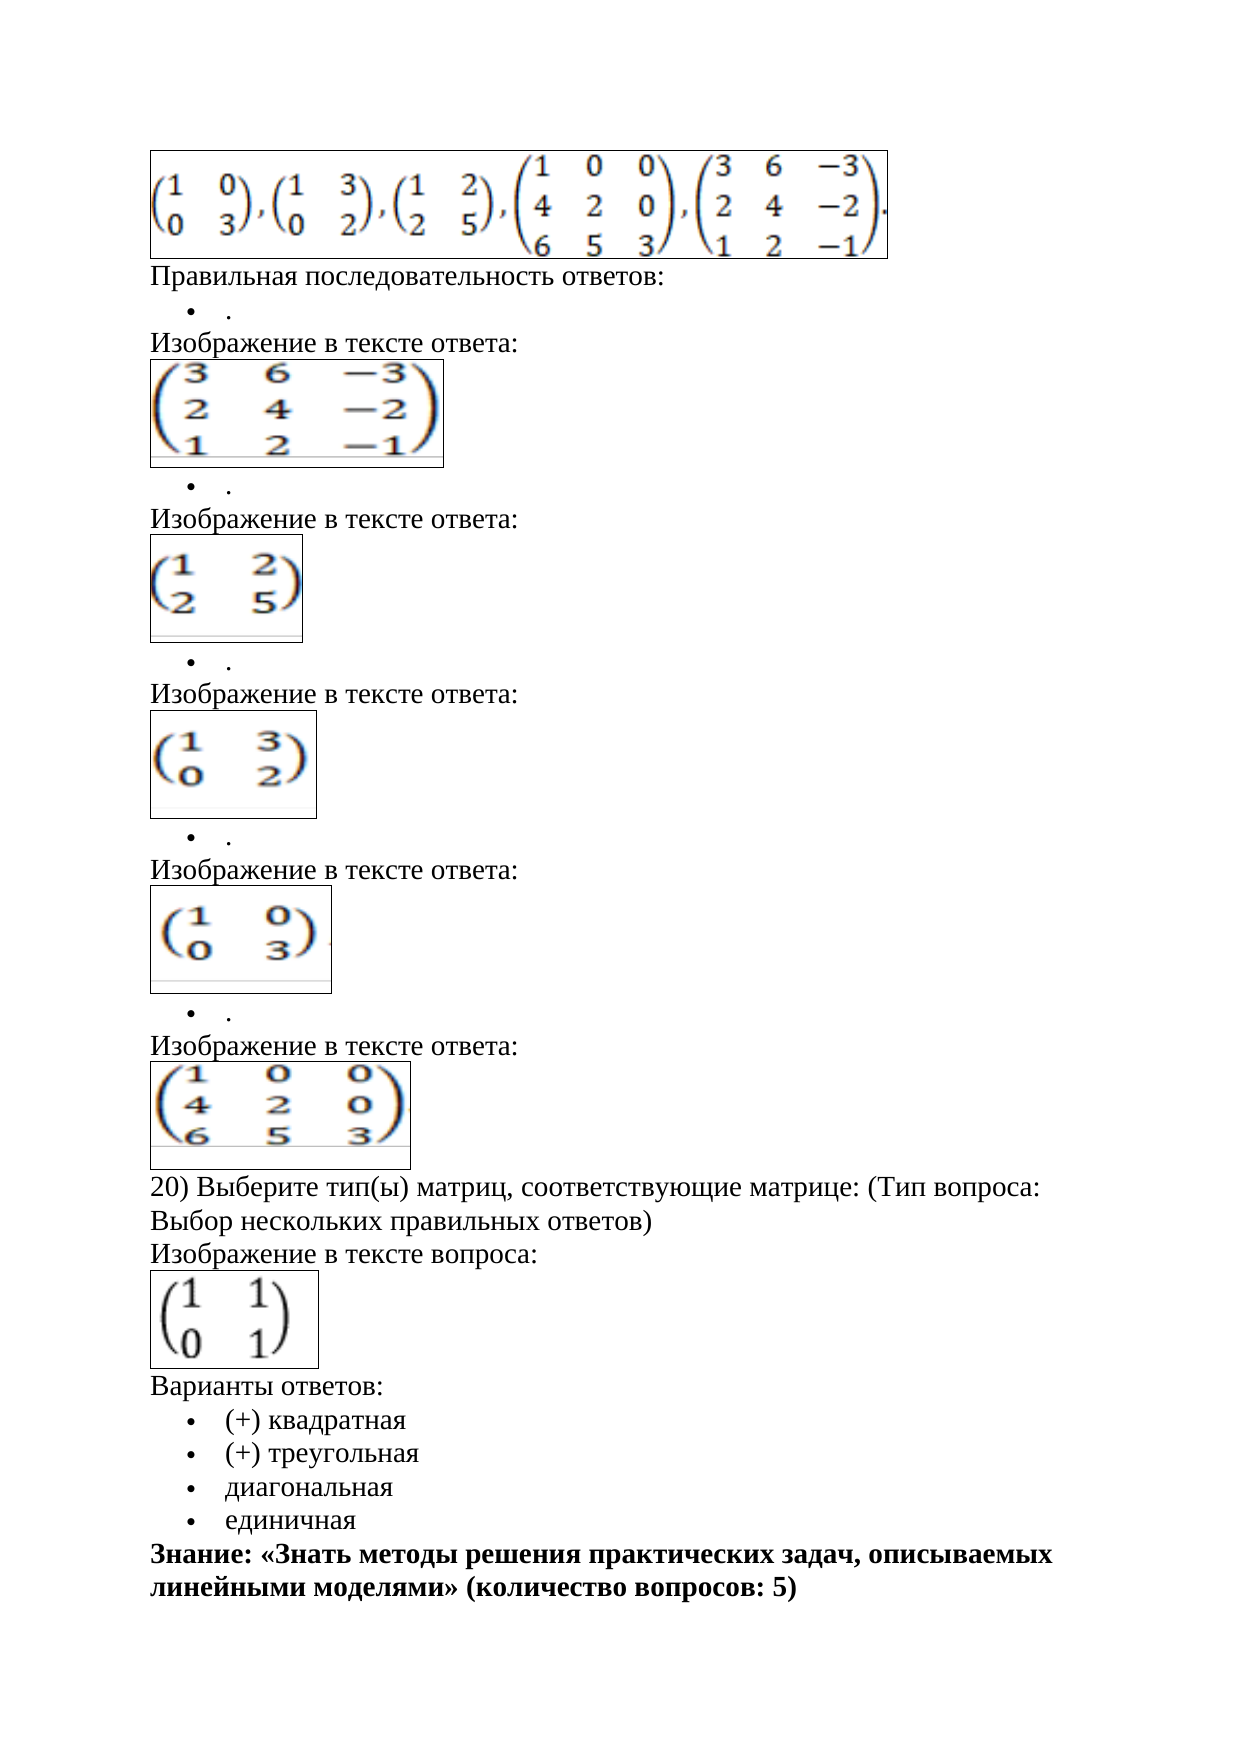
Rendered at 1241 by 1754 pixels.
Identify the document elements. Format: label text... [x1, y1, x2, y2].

text Изображение в тексте ответа: [150, 501, 1090, 534]
picture [151, 886, 331, 993]
text Изображение в тексте вопроса: [150, 1237, 1090, 1270]
list (+) треугольная [187, 1435, 1090, 1469]
list единичная [187, 1502, 1090, 1536]
list . [187, 818, 1090, 852]
picture [151, 711, 316, 818]
picture [151, 151, 887, 258]
list . [187, 292, 1090, 326]
list . [187, 994, 1090, 1028]
picture [151, 1062, 410, 1169]
text Варианты ответов: [150, 1368, 1090, 1402]
list диагональная [187, 1469, 1090, 1502]
text Изображение в тексте ответа: [150, 677, 1090, 710]
picture [151, 360, 443, 467]
text 20) Выберите тип(ы) матриц, соответствующие матрице: (Тип вопроса: Выбор нескольких правильных ответов) [150, 1169, 1090, 1237]
text Правильная последовательность ответов: [150, 258, 1090, 292]
list . [187, 467, 1090, 501]
text Изображение в тексте ответа: [150, 326, 1090, 359]
picture [151, 1271, 318, 1368]
list (+) квадратная [187, 1402, 1090, 1435]
picture [151, 535, 302, 642]
text Изображение в тексте ответа: [150, 852, 1090, 886]
text Знание: «Знать методы решения практических задач, описываемых линейными моделями» (количество вопросов: 5) [150, 1536, 1090, 1603]
text Изображение в тексте ответа: [150, 1028, 1090, 1061]
list . [187, 643, 1090, 677]
